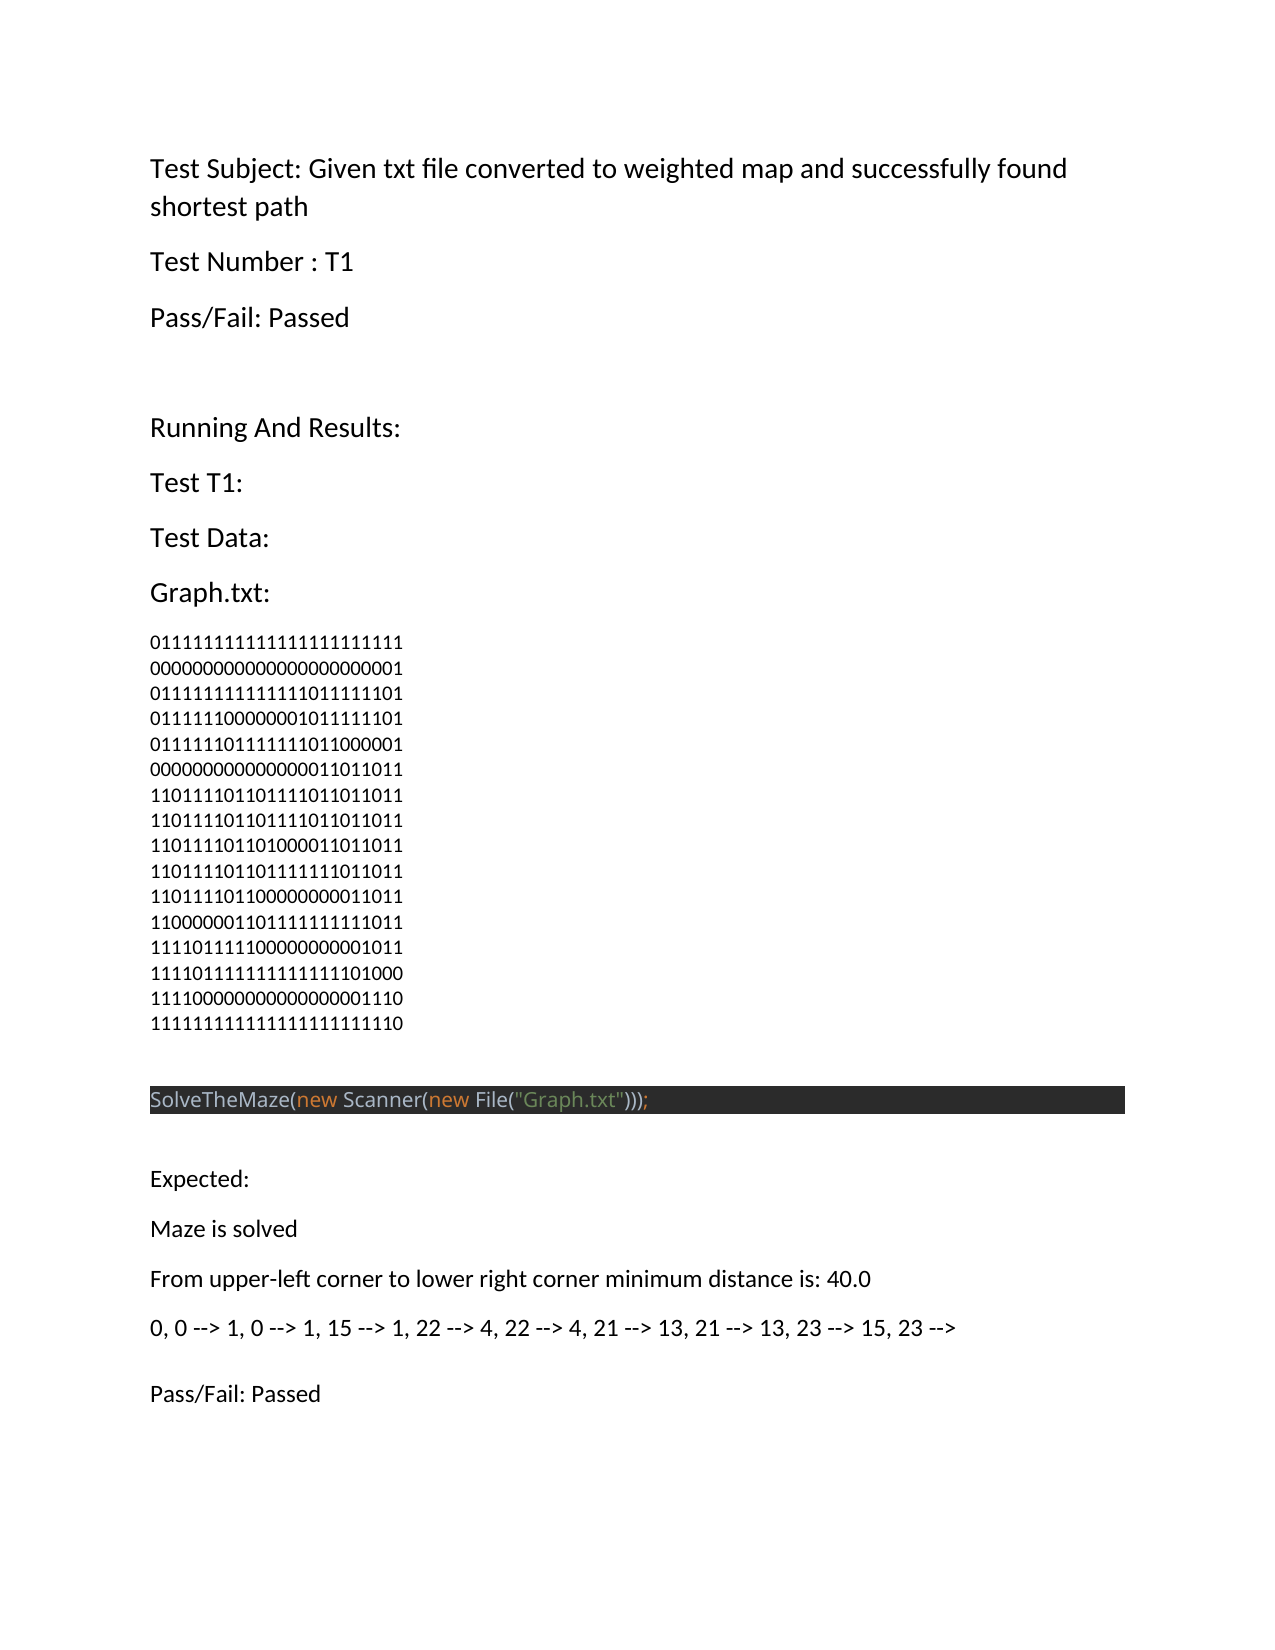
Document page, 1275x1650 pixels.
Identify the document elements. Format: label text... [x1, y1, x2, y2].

text 011111111111111011111101 [150, 680, 1125, 706]
text 011111111111111111111111 [150, 629, 1125, 655]
text SolveTheMaze(new Scanner(new File("Graph.txt"))); [150, 1086, 1125, 1114]
text 111101111100000000001011 [150, 934, 1125, 960]
text 000000000000000011011011 [150, 756, 1125, 782]
text 011111100000001011111101 [150, 706, 1125, 731]
list Pass/Fail: Passed [150, 1378, 1125, 1409]
text 110111101101111111011011 [150, 858, 1125, 883]
text Test T1: [150, 464, 1125, 499]
text 110111101101111011011011 [150, 807, 1125, 833]
text Pass/Fail: Passed [150, 299, 1125, 334]
list 0, 0 --> 1, 0 --> 1, 15 --> 1, 22 --> 4, 22 --> 4, 21 --> 13, 21 --> 13, 23 --> 15, 23 --> [150, 1312, 1125, 1343]
text 111101111111111111101000 [150, 960, 1125, 985]
text 111100000000000000001110 [150, 985, 1125, 1011]
text 110111101101111011011011 [150, 782, 1125, 807]
text 110111101100000000011011 [150, 883, 1125, 909]
text Graph.txt: [150, 574, 1125, 610]
text Test Subject: Given txt file converted to weighted map and successfully found shortest path [150, 150, 1125, 224]
text 111111111111111111111110 [150, 1011, 1125, 1036]
list Expected: [150, 1163, 1125, 1194]
text 110111101101000011011011 [150, 833, 1125, 858]
text Maze is solved [150, 1213, 1125, 1244]
text Test Data: [150, 519, 1125, 555]
text 110000001101111111111011 [150, 909, 1125, 934]
text From upper-left corner to lower right corner minimum distance is: 40.0 [150, 1263, 1125, 1293]
text Running And Results: [150, 409, 1125, 444]
text 011111101111111011000001 [150, 731, 1125, 756]
text Test Number : T1 [150, 243, 1125, 279]
text 000000000000000000000001 [150, 655, 1125, 680]
